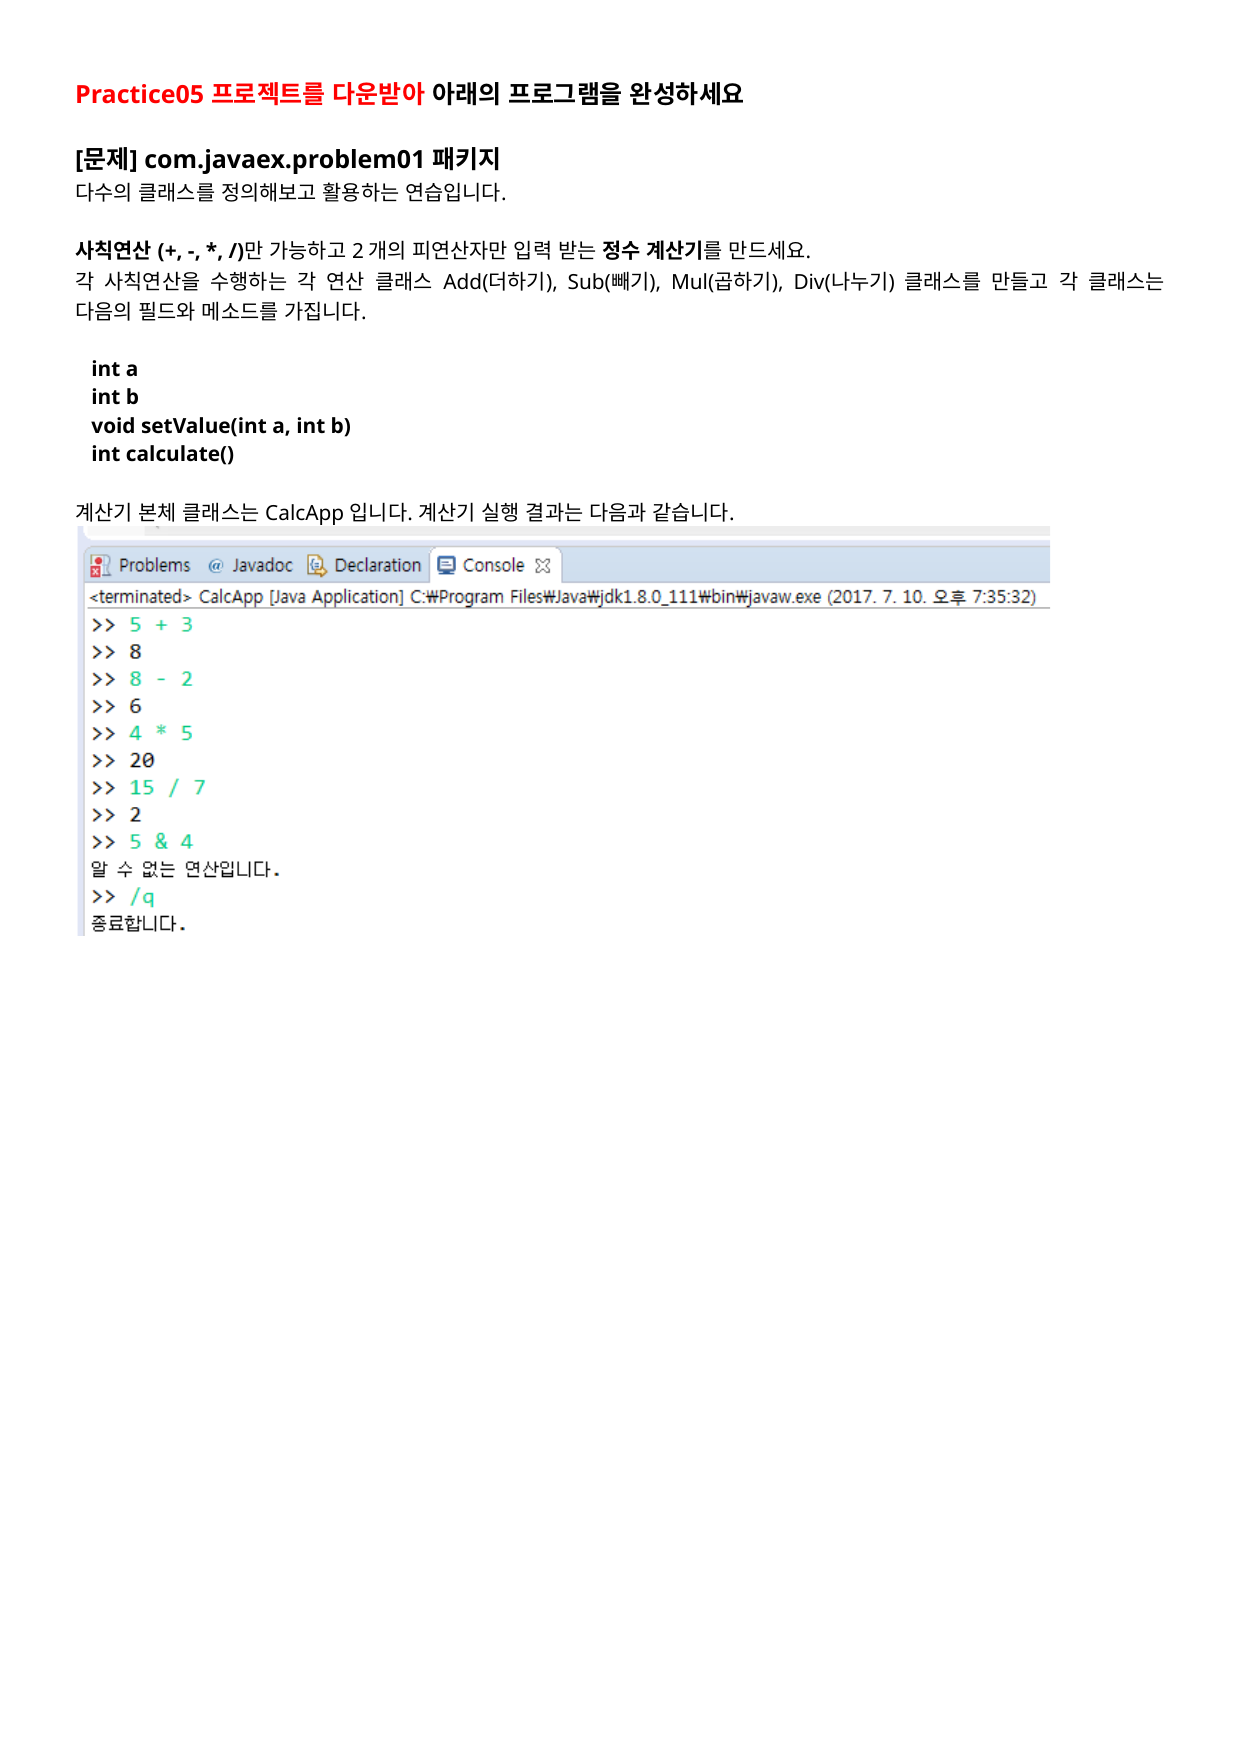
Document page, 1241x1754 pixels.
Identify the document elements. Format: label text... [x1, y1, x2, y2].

text 계산기 본체 클래스는 CalcApp 입니다. 계산기 실행 결과는 다음과 같습니다. [75, 496, 1165, 527]
text void setValue(int a, int b) [75, 411, 1165, 439]
text int a [75, 354, 1165, 382]
text [문제] com.javaex.problem01 패키지 [75, 140, 1165, 176]
text int b [75, 382, 1165, 411]
picture [75, 526, 1050, 936]
text 각 사칙연산을 수행하는 각 연산 클래스 Add(더하기), Sub(빼기), Mul(곱하기), Div(나누기) 클래스를 만들고 각 클래스는 다음의 필드와 메소드를 가집니다. [75, 265, 1165, 326]
text Practice05 프로젝트를 다운받아 아래의 프로그램을 완성하세요 [75, 75, 1165, 111]
text int calculate() [75, 439, 1165, 468]
text 사칙연산 (+, -, *, /)만 가능하고 2개의 피연산자만 입력 받는 정수 계산기를 만드세요. [75, 235, 1165, 265]
text 다수의 클래스를 정의해보고 활용하는 연습입니다. [75, 176, 1165, 206]
